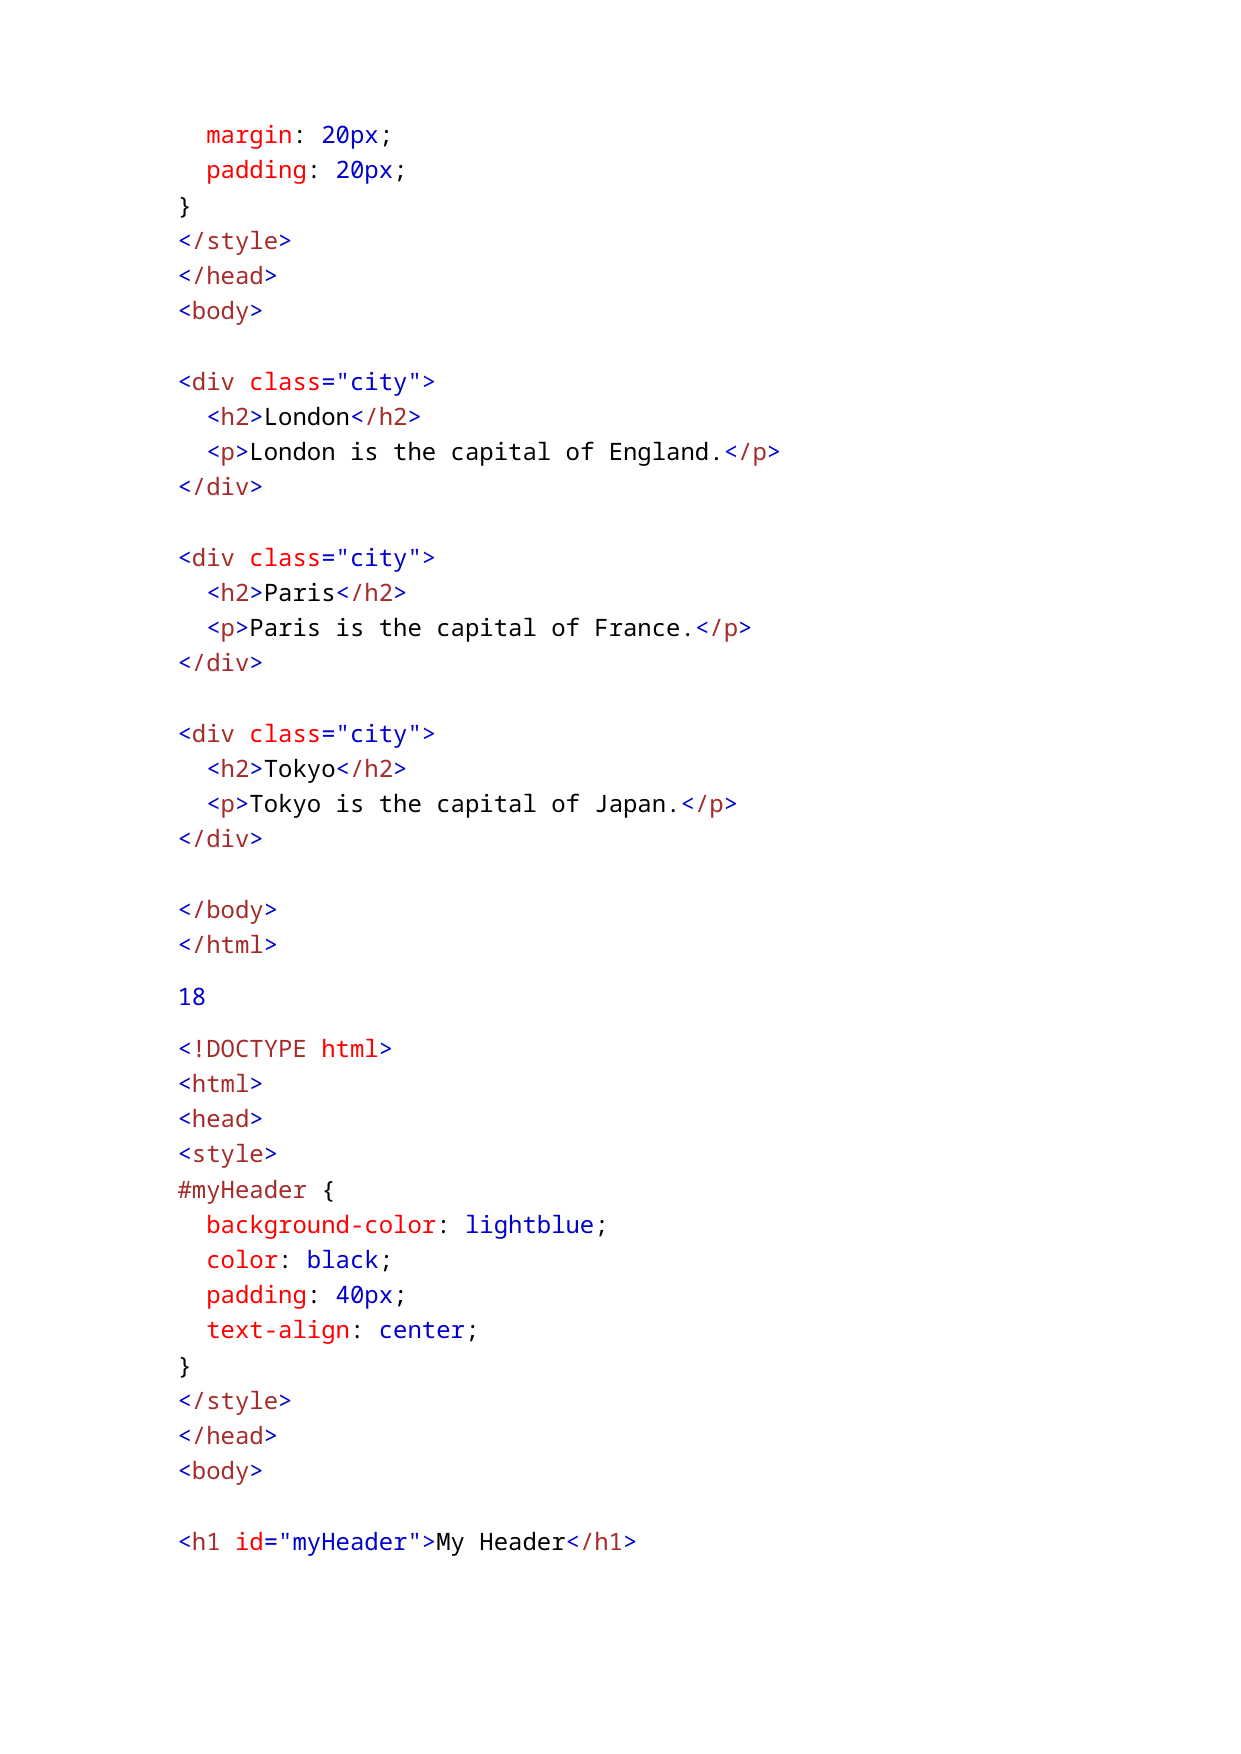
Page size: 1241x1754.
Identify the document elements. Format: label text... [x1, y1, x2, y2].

text 18 [177, 980, 1152, 1012]
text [177, 1032, 1152, 1592]
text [177, 118, 1152, 961]
